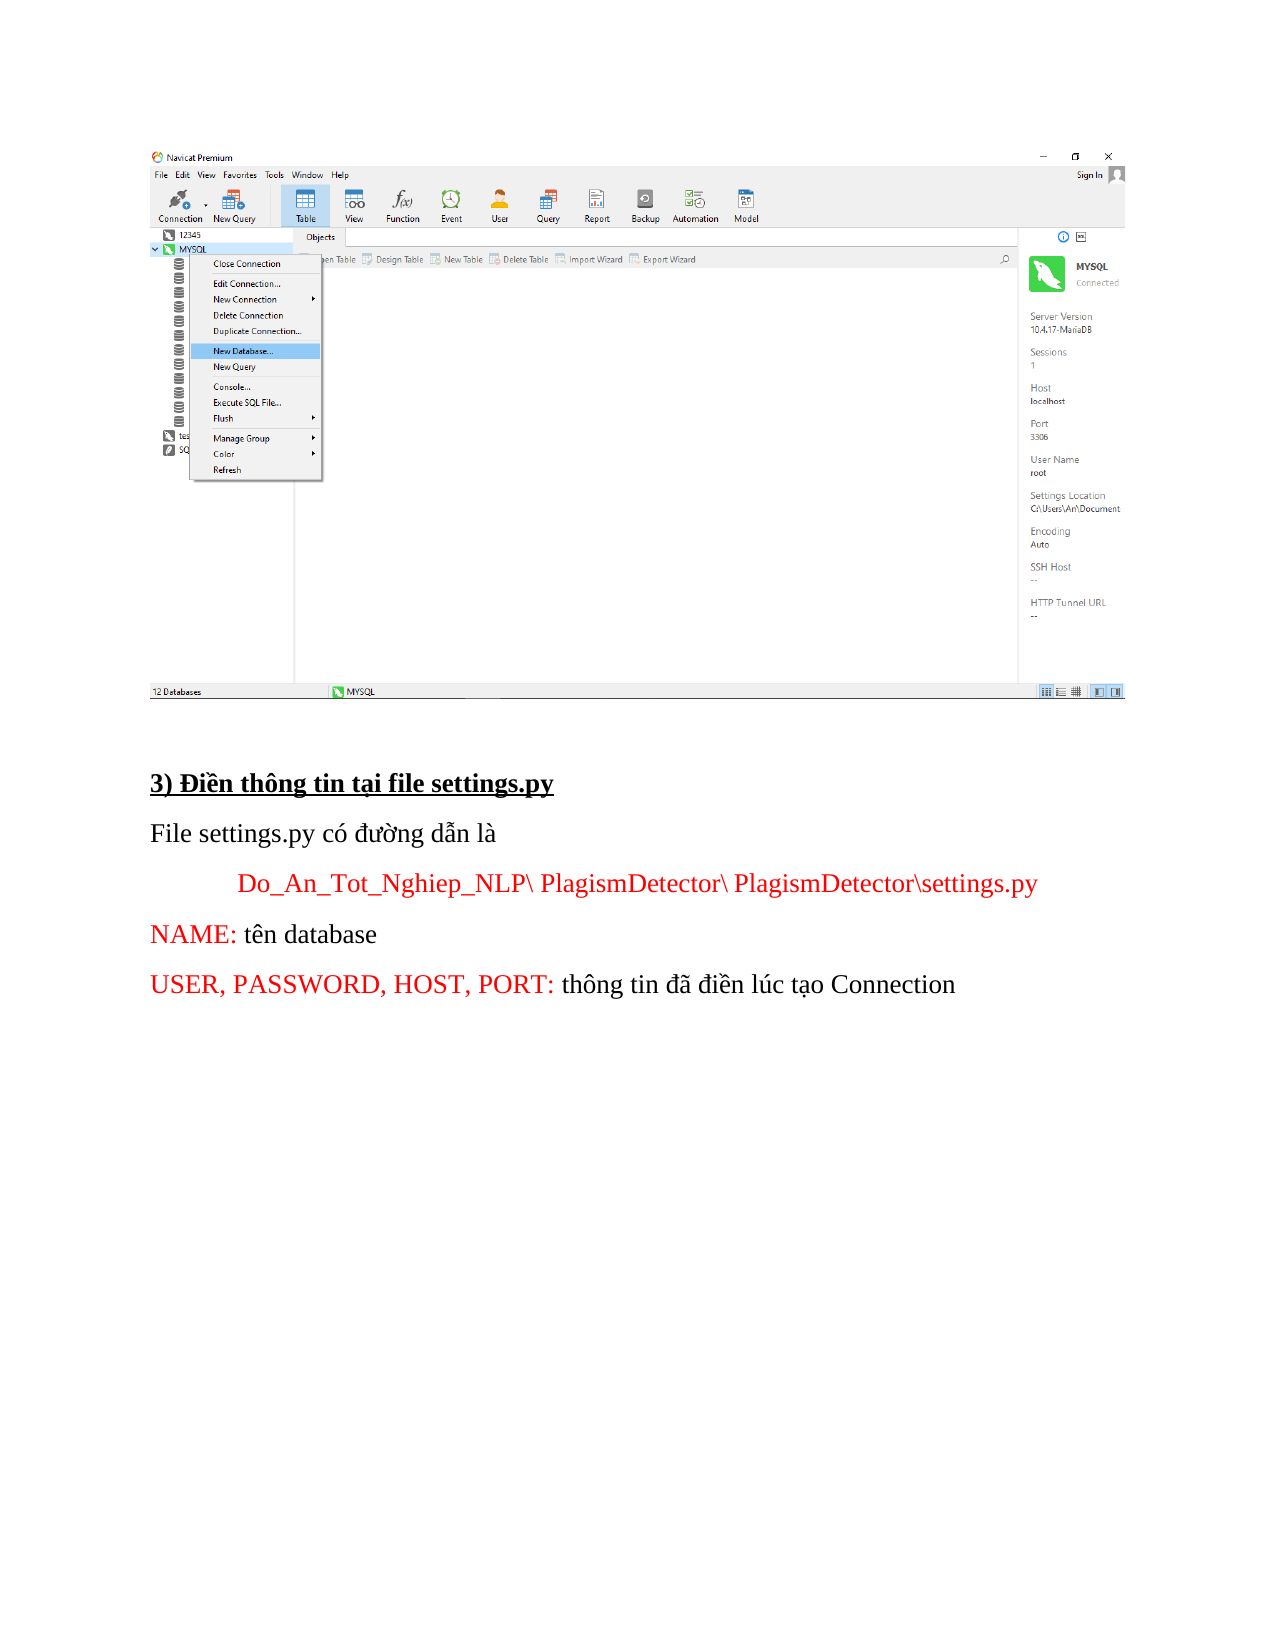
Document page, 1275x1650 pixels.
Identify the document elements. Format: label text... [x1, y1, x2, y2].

text USER, PASSWORD, HOST, PORT: thông tin đã điền lúc tạo Connection [150, 968, 1125, 999]
picture [150, 150, 1125, 699]
text File settings.py có đường dẫn là [150, 817, 1125, 848]
text Do_An_Tot_Nghiep_NLP\ PlagismDetector\ PlagismDetector\settings.py [150, 868, 1125, 899]
text NAME: tên database [150, 918, 1125, 949]
text 3) Điền thông tin tại file settings.py [150, 767, 1125, 798]
